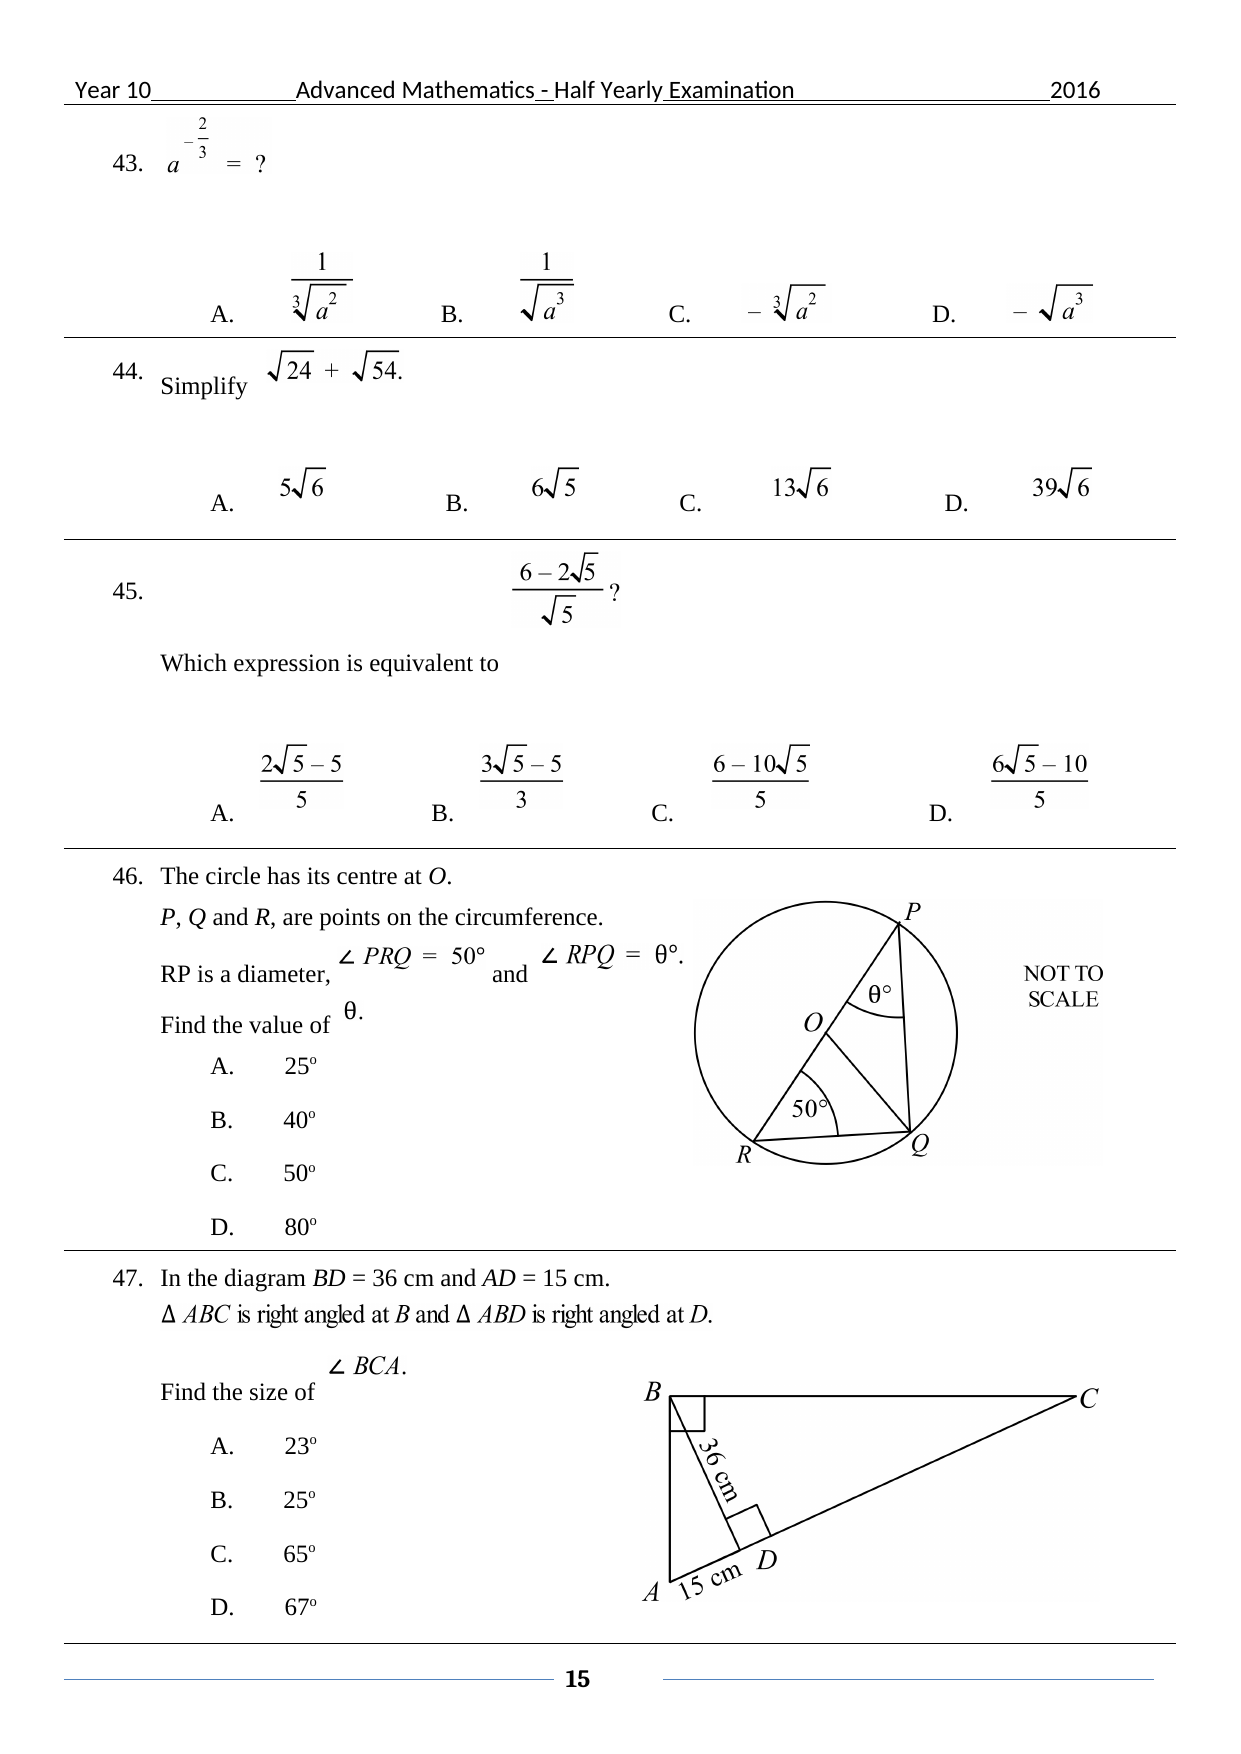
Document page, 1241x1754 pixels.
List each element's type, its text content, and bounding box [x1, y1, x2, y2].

picture [259, 743, 344, 809]
table_cell [64, 849, 149, 1250]
table_cell The circle has its centre at O. P, Q and R, are points on the circumference. RP is a diameter, and Find the value of A. 25o B. 40o C. 50o D. 80o [149, 849, 1176, 1250]
picture [511, 551, 621, 628]
picture [160, 1303, 714, 1331]
picture [540, 943, 685, 970]
table_cell In the diagram BD = 36 cm and AD = 15 cm. Find the size of A. 23o B. 25o C. 65o D. 67o [149, 1251, 1176, 1643]
picture [337, 946, 486, 970]
picture [266, 349, 404, 383]
picture [1006, 283, 1094, 323]
table_cell [64, 338, 149, 538]
table_cell [64, 1251, 149, 1643]
picture [990, 743, 1089, 809]
picture [711, 743, 810, 809]
picture [342, 1000, 365, 1021]
picture [692, 899, 1104, 1166]
picture [519, 252, 575, 323]
table_cell Simplify A. B. C. D. [149, 338, 1176, 538]
table_cell [64, 540, 149, 848]
picture [530, 466, 580, 500]
picture [1031, 466, 1092, 500]
table_cell [64, 105, 149, 337]
picture [770, 466, 832, 500]
table_cell Which expression is equivalent to A. B. C. D. [149, 540, 1176, 848]
picture [278, 466, 327, 500]
picture [640, 1380, 1100, 1602]
picture [479, 743, 564, 809]
table_cell A. B. C. D. [149, 105, 1176, 337]
picture [741, 283, 832, 323]
picture [327, 1355, 407, 1376]
picture [290, 252, 354, 323]
picture [166, 117, 273, 174]
